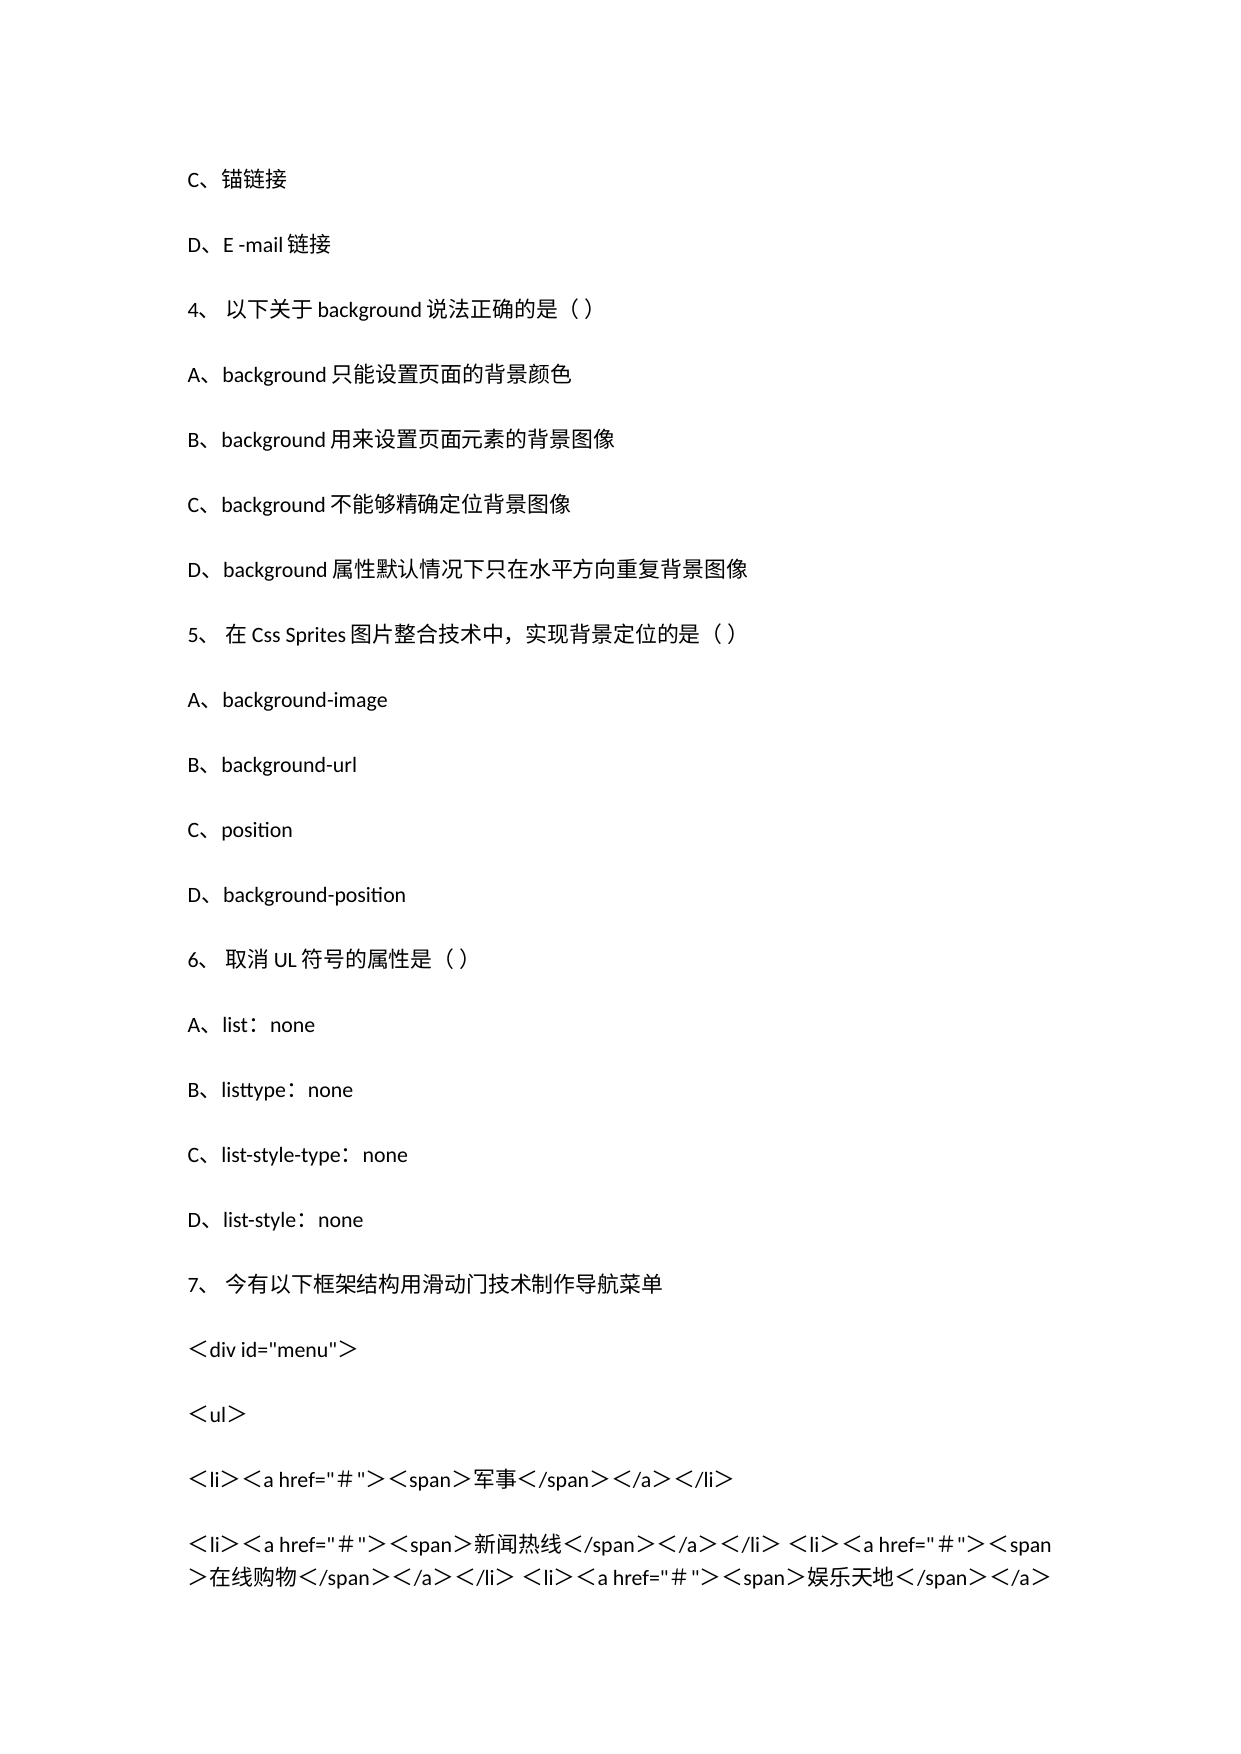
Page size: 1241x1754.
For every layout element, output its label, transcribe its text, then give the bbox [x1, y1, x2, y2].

text D、E -mail链接 [187, 227, 1053, 259]
text 7、 今有以下框架结构用滑动门技术制作导航菜单 [187, 1267, 1053, 1299]
text ＜li＞＜a href="＃"＞＜span＞军事＜/span＞＜/a＞＜/li＞ [187, 1462, 1053, 1494]
text C、list-style-type：none [187, 1137, 1053, 1169]
text A、background-image [187, 682, 1053, 714]
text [187, 1527, 1053, 1592]
text C、锚链接 [187, 162, 1053, 194]
text D、background-position [187, 877, 1053, 909]
text C、background不能够精确定位背景图像 [187, 487, 1053, 519]
text D、list-style：none [187, 1202, 1053, 1234]
text B、listtype：none [187, 1072, 1053, 1104]
text 6、 取消UL符号的属性是（ ） [187, 942, 1053, 974]
text A、background只能设置页面的背景颜色 [187, 357, 1053, 389]
text A、list：none [187, 1007, 1053, 1039]
text B、background用来设置页面元素的背景图像 [187, 422, 1053, 454]
text C、position [187, 812, 1053, 844]
text ＜ul＞ [187, 1397, 1053, 1429]
text D、background属性默认情况下只在水平方向重复背景图像 [187, 552, 1053, 584]
text ＜div id="menu"＞ [187, 1332, 1053, 1364]
text 4、 以下关于background说法正确的是（ ） [187, 292, 1053, 324]
text 5、 在Css Sprites图片整合技术中，实现背景定位的是（ ） [187, 617, 1053, 649]
text B、background-url [187, 747, 1053, 779]
